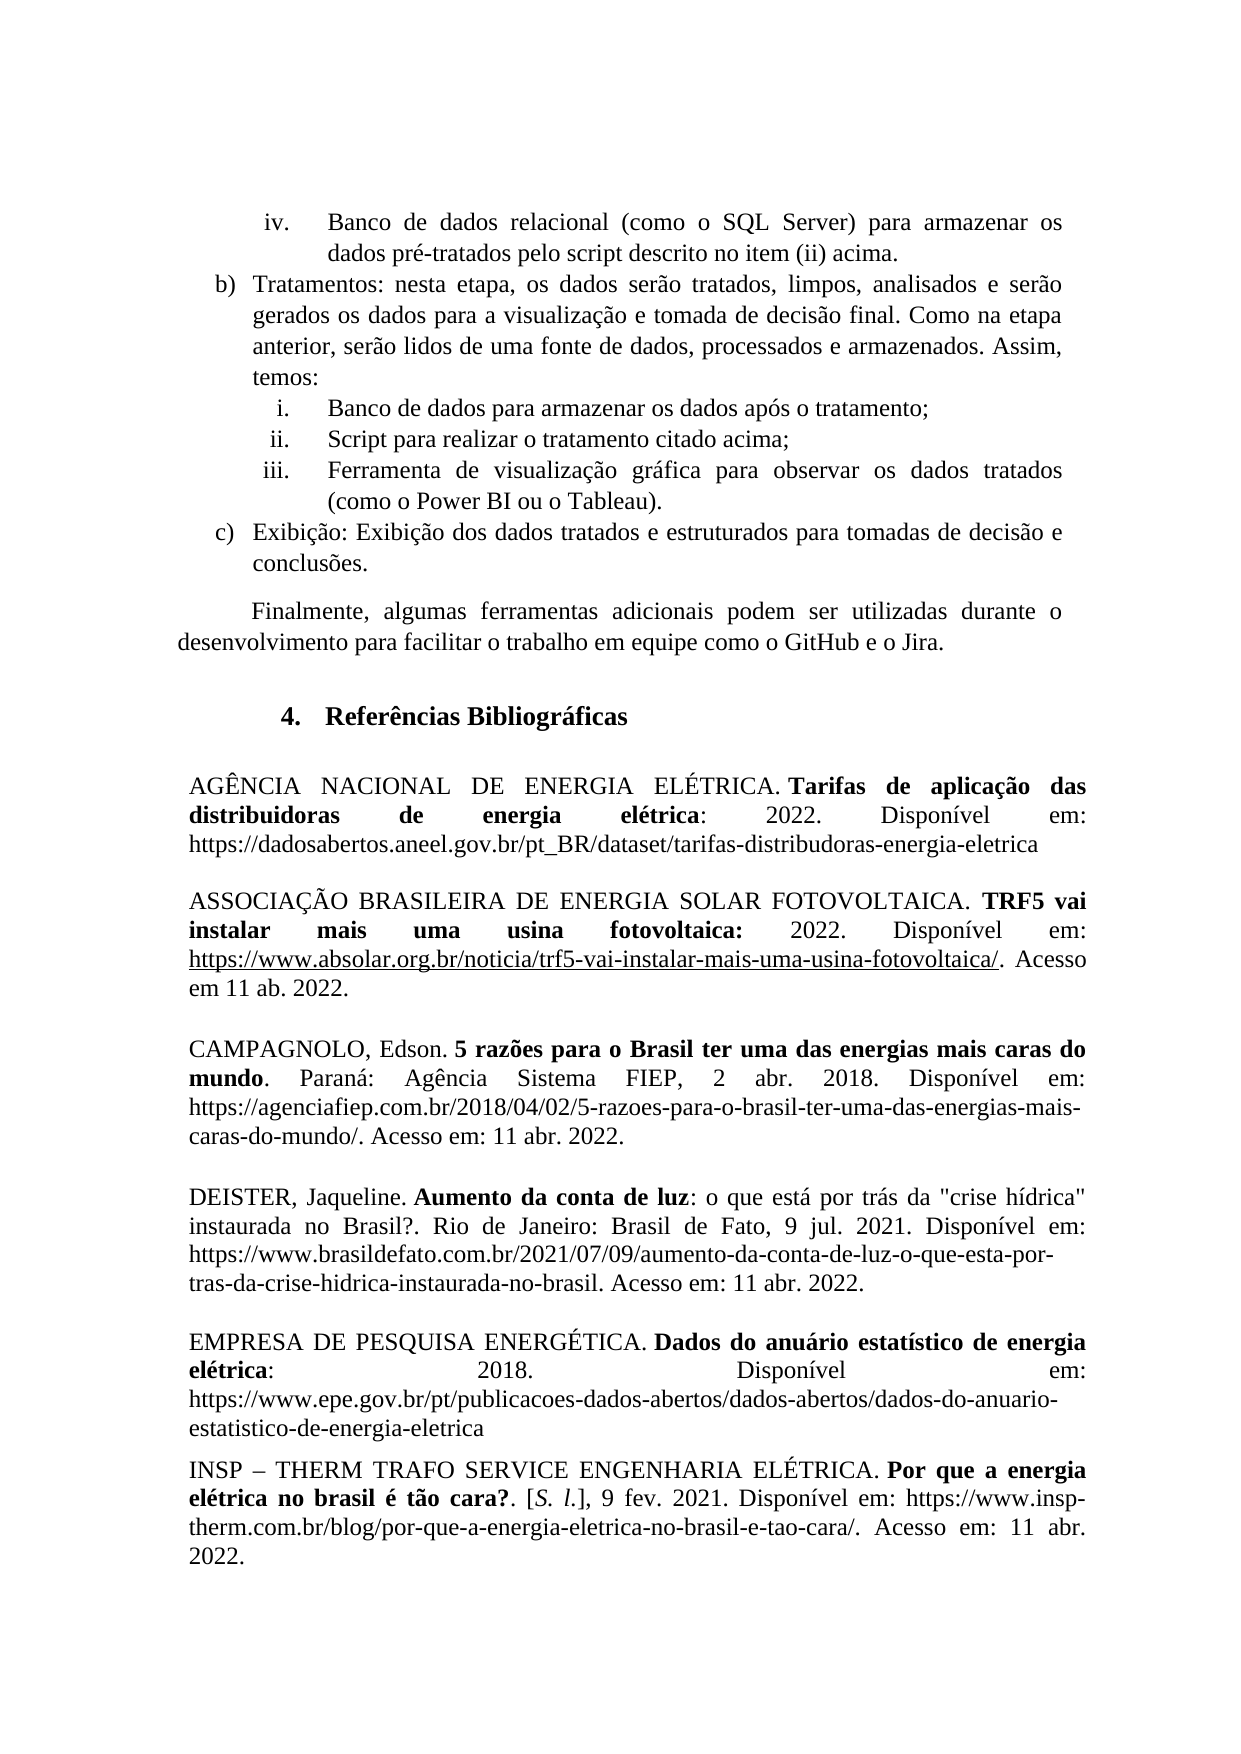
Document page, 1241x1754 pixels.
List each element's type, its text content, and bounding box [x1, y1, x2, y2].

list Ferramenta de visualização gráfica para observar os dados tratados (como o Power BI ou o Tableau). [290, 455, 1063, 515]
list Banco de dados relacional (como o SQL Server) para armazenar os dados pré-tratados pelo script descrito no item (ii) acima. [290, 207, 1063, 267]
table_header AGÊNCIA NACIONAL DE ENERGIA ELÉTRICA. Tarifas de aplicação das distribuidoras de energia elétrica: 2022. Disponível em: https://dadosabertos.aneel.gov.br/pt_BR/dataset/tarifas-distribudoras-energia-eletrica ASSOCIAÇÃO BRASILEIRA DE ENERGIA SOLAR FOTOVOLTAICA. TRF5 vai instalar mais uma usina fotovoltaica: 2022. Disponível em: https://www.absolar.org.br/noticia/trf5-vai-instalar-mais-uma-usina-fotovoltaica/. Acesso em 11 ab. 2022. [177, 771, 1098, 1026]
table_cell INSP – THERM TRAFO SERVICE ENGENHARIA ELÉTRICA. Por que a energia elétrica no brasil é tão cara?. [S. l.], 9 fev. 2021. Disponível em: https://www.insp-therm.com.br/blog/por-que-a-energia-eletrica-no-brasil-e-tao-cara/. Acesso em: 11 abr. 2022. [177, 1447, 1098, 1578]
list Tratamentos: nesta etapa, os dados serão tratados, limpos, analisados e serão gerados os dados para a visualização e tomada de decisão final. Como na etapa anterior, serão lidos de uma fonte de dados, processados e armazenados. Assim, temos: [215, 269, 1063, 391]
subtitle Referências Bibliográficas [207, 700, 1063, 731]
table_cell EMPRESA DE PESQUISA ENERGÉTICA. Dados do anuário estatístico de energia elétrica: 2018. Disponível em: https://www.epe.gov.br/pt/publicacoes-dados-abertos/dados-abertos/dados-do-anuario-estatistico-de-energia-eletrica [177, 1322, 1098, 1447]
text Finalmente, algumas ferramentas adicionais podem ser utilizadas durante o desenvolvimento para facilitar o trabalho em equipe como o GitHub e o Jira. [177, 596, 1063, 656]
table_cell CAMPAGNOLO, Edson. 5 razões para o Brasil ter uma das energias mais caras do mundo. Paraná: Agência Sistema FIEP, 2 abr. 2018. Disponível em: https://agenciafiep.com.br/2018/04/02/5-razoes-para-o-brasil-ter-uma-das-energias-mais-caras-do-mundo/. Acesso em: 11 abr. 2022. [177, 1026, 1098, 1158]
list Banco de dados para armazenar os dados após o tratamento; [290, 393, 1063, 422]
list Script para realizar o tratamento citado acima; [290, 424, 1063, 453]
list Exibição: Exibição dos dados tratados e estruturados para tomadas de decisão e conclusões. [215, 517, 1063, 577]
table_cell DEISTER, Jaqueline. Aumento da conta de luz: o que está por trás da "crise hídrica" instaurada no Brasil?. Rio de Janeiro: Brasil de Fato, 9 jul. 2021. Disponível em: https://www.brasildefato.com.br/2021/07/09/aumento-da-conta-de-luz-o-que-esta-por-tras-da-crise-hidrica-instaurada-no-brasil. Acesso em: 11 abr. 2022. [177, 1158, 1098, 1322]
